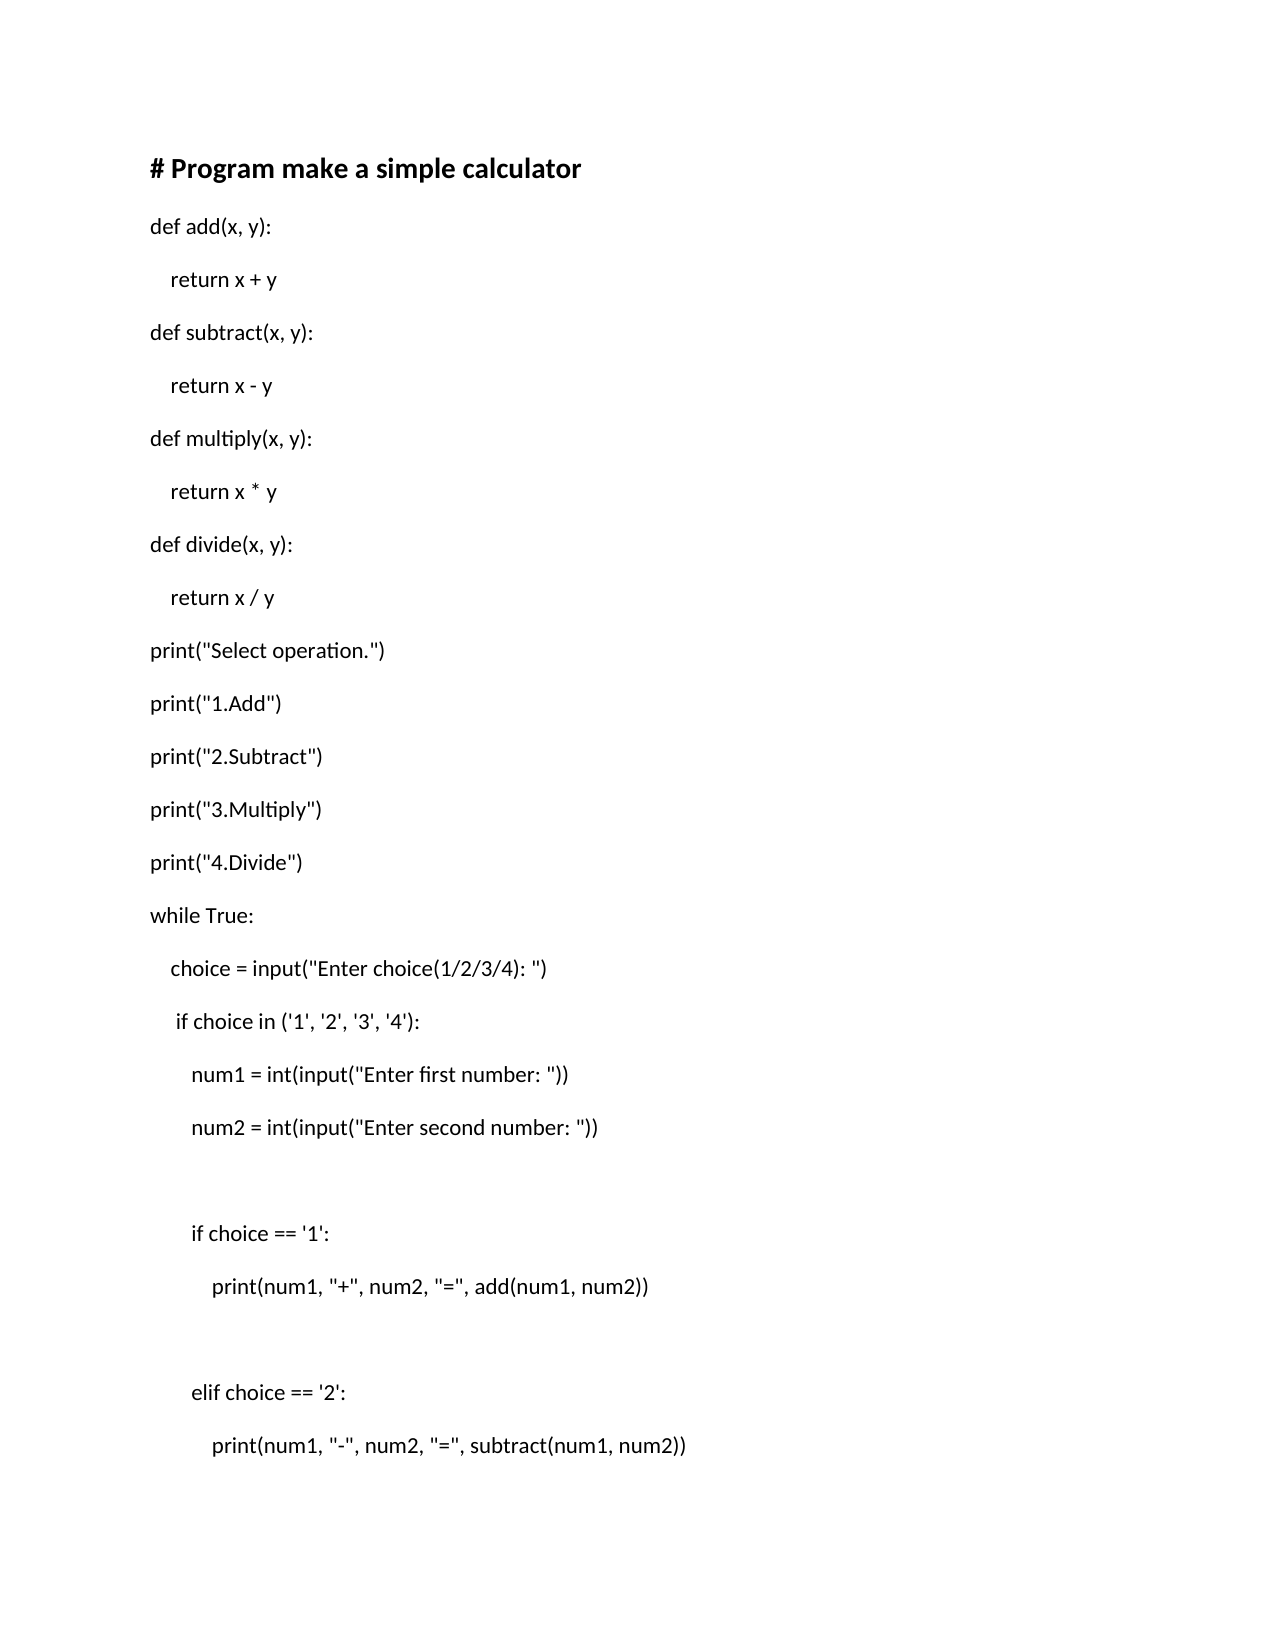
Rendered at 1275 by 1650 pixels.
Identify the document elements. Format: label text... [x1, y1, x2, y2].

text def subtract(x, y): [150, 318, 1125, 346]
text return x * y [150, 477, 1125, 505]
text # Program make a simple calculator [150, 150, 1125, 186]
text return x - y [150, 371, 1125, 399]
text while True: [150, 901, 1125, 929]
text def add(x, y): [150, 212, 1125, 240]
text print("1.Add") [150, 689, 1125, 717]
text return x / y [150, 583, 1125, 611]
text num1 = int(input("Enter first number: ")) [150, 1060, 1125, 1088]
text num2 = int(input("Enter second number: ")) [150, 1113, 1125, 1141]
text def divide(x, y): [150, 530, 1125, 558]
text print(num1, "-", num2, "=", subtract(num1, num2)) [150, 1431, 1125, 1459]
text return x + y [150, 265, 1125, 293]
text print("4.Divide") [150, 848, 1125, 876]
text print("2.Subtract") [150, 742, 1125, 770]
text choice = input("Enter choice(1/2/3/4): ") [150, 954, 1125, 982]
text if choice in ('1', '2', '3', '4'): [150, 1007, 1125, 1035]
text print(num1, "+", num2, "=", add(num1, num2)) [150, 1272, 1125, 1300]
text print("Select operation.") [150, 636, 1125, 664]
text elif choice == '2': [150, 1378, 1125, 1406]
text print("3.Multiply") [150, 795, 1125, 823]
text if choice == '1': [150, 1219, 1125, 1247]
text def multiply(x, y): [150, 424, 1125, 452]
